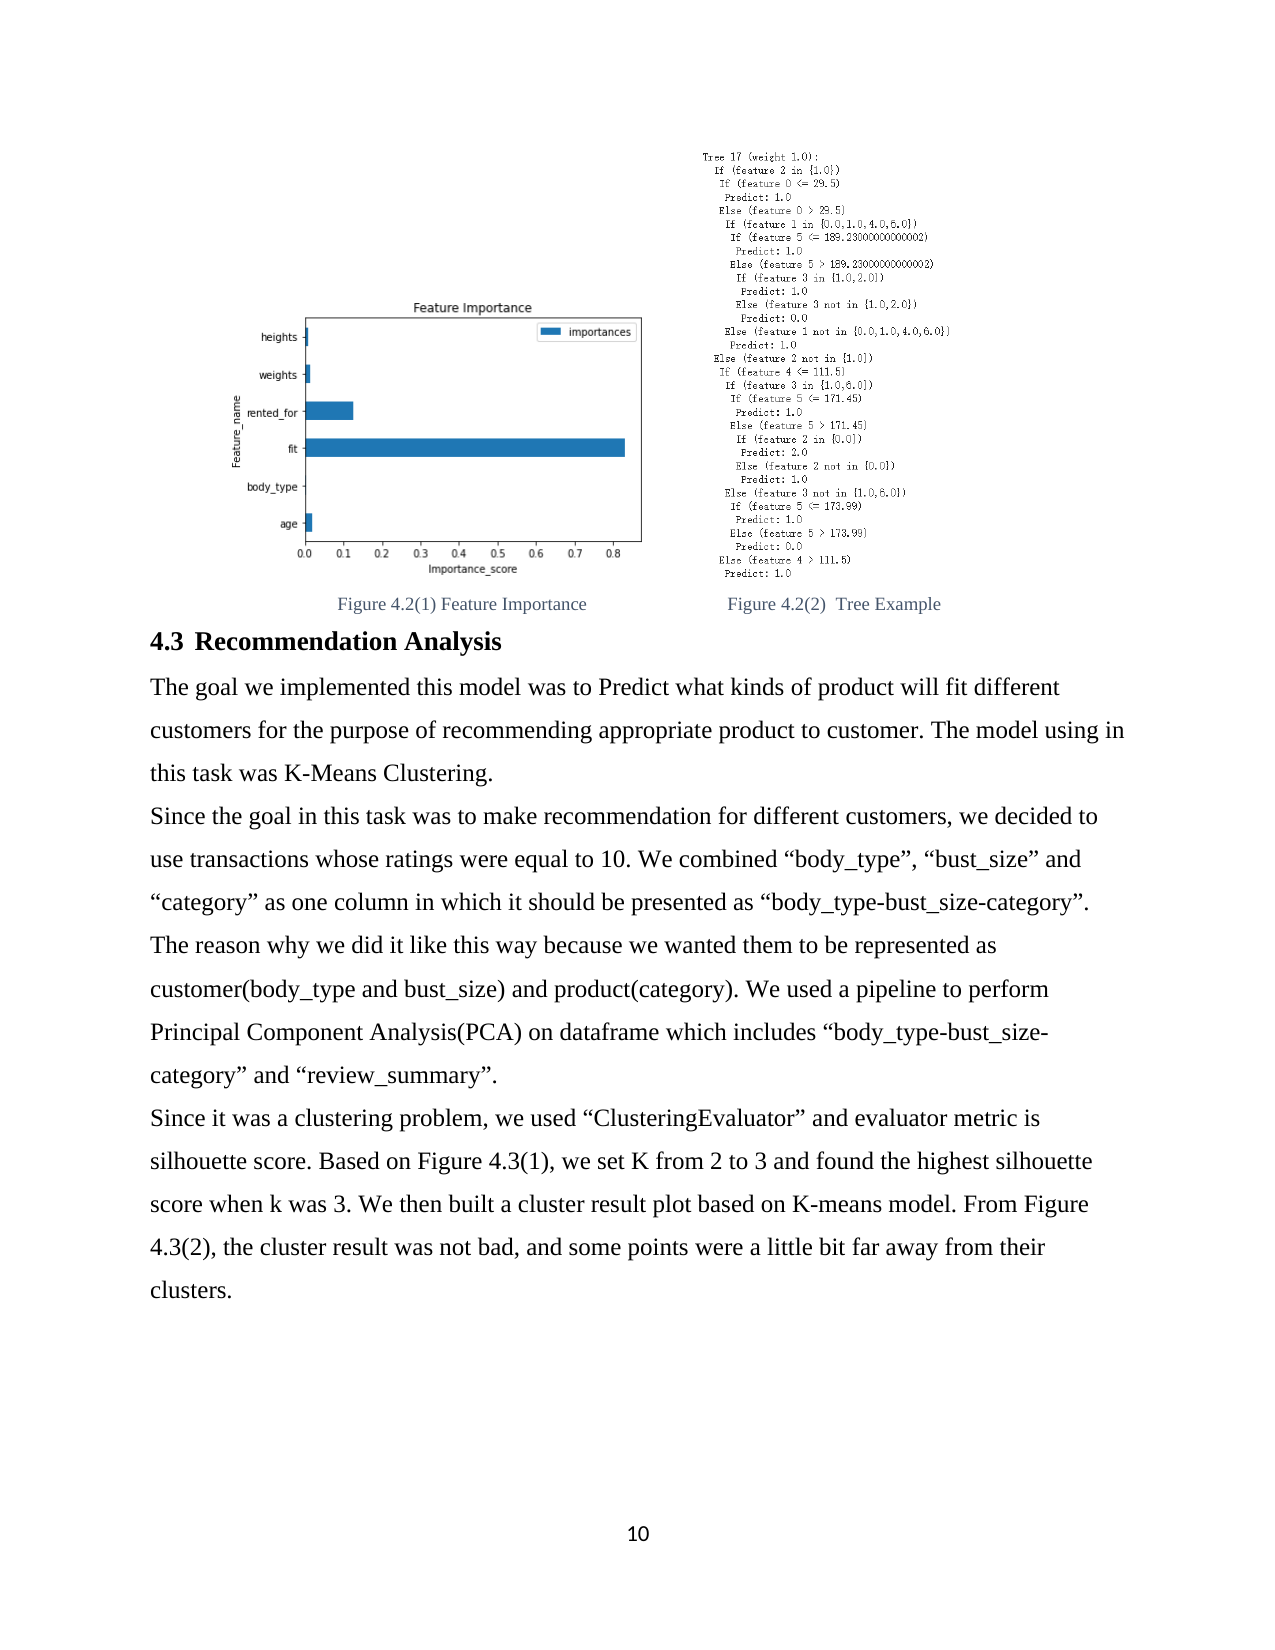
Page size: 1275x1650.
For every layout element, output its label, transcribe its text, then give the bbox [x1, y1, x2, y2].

text The goal we implemented this model was to Predict what kinds of product will fit different customers for the purpose of recommending appropriate product to customer. The model using in this task was K-Means Clustering. [150, 672, 1125, 787]
picture [225, 301, 678, 579]
text Since the goal in this task was to make recommendation for different customers, we decided to use transactions whose ratings were equal to 10. We combined “body_type”, “bust_size” and “category” as one column in which it should be presented as “body_type-bust_size-category”. The reason why we did it like this way because we wanted them to be represented as customer(body_type and bust_size) and product(category). We used a pipeline to perform Principal Component Analysis(PCA) on dataframe which includes “body_type-bust_size-category” and “review_summary”. [150, 801, 1125, 1089]
picture [689, 150, 952, 579]
subtitle Recommendation Analysis [150, 625, 1125, 656]
text Figure 4.2(1) Feature Importance Figure 4.2(2) Tree Example [225, 593, 1125, 614]
text Since it was a clustering problem, we used “ClusteringEvaluator” and evaluator metric is silhouette score. Based on Figure 4.3(1), we set K from 2 to 3 and found the highest silhouette score when k was 3. We then built a cluster result plot based on K-means model. From Figure 4.3(2), the cluster result was not bad, and some points were a little bit far away from their clusters. [150, 1103, 1125, 1304]
